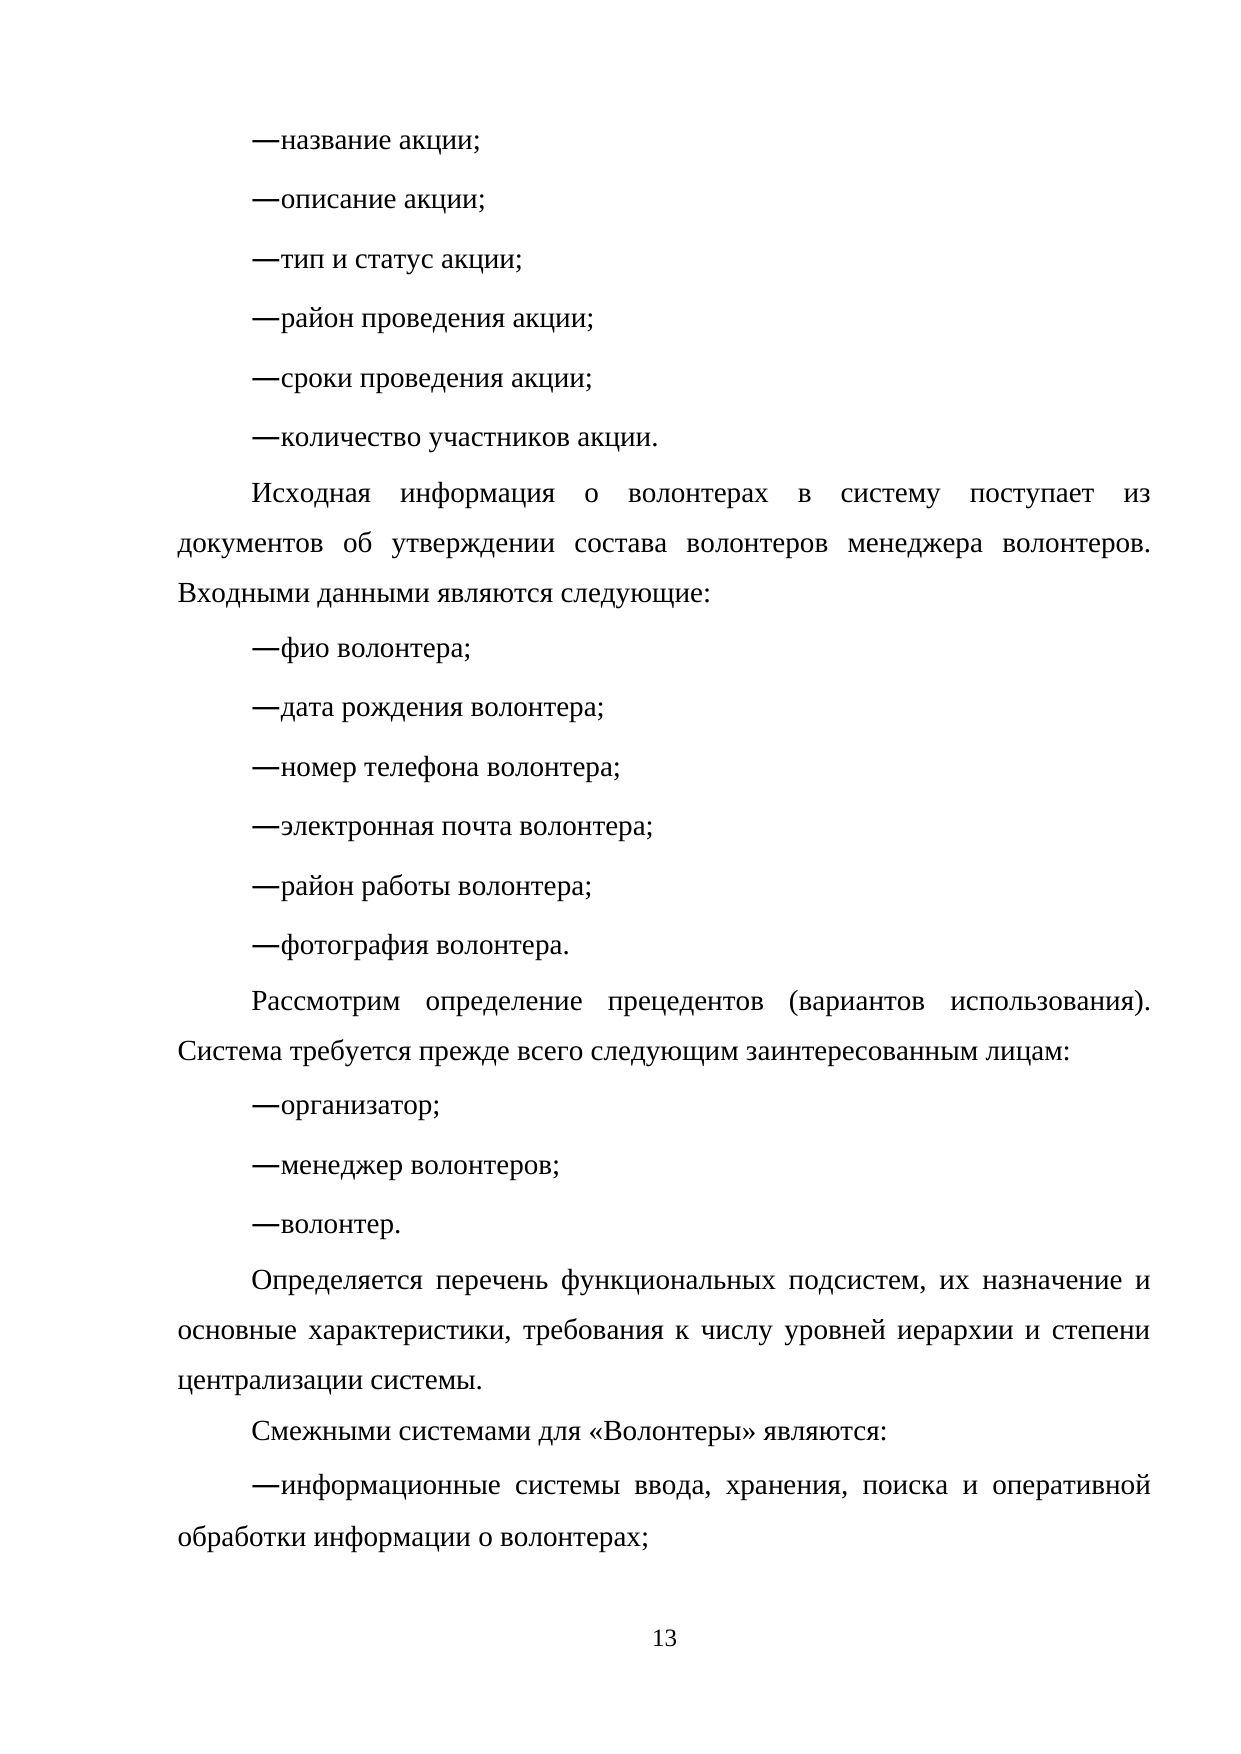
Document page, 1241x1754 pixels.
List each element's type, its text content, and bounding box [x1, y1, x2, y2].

text Определяется перечень функциональных подсистем, их назначение и основные характеристики, требования к числу уровней иерархии и степени централизации системы. [177, 1262, 1152, 1396]
list описание акции; [177, 178, 1152, 217]
list тип и статус акции; [177, 237, 1152, 277]
list менеджер волонтеров; [177, 1143, 1152, 1183]
text Исходная информация о волонтерах в систему поступает из документов об утверждении состава волонтеров менеджера волонтеров. Входными данными являются следующие: [177, 475, 1152, 609]
list название акции; [177, 118, 1152, 158]
list электронная почта волонтера; [177, 804, 1152, 844]
list количество участников акции. [177, 416, 1152, 455]
list район работы волонтера; [177, 864, 1152, 903]
list фио волонтера; [177, 626, 1152, 666]
list дата рождения волонтера; [177, 685, 1152, 725]
list организатор; [177, 1083, 1152, 1123]
text Смежными системами для «Волонтеры» являются: [177, 1413, 1152, 1446]
list фотография волонтера. [177, 923, 1152, 963]
text Рассмотрим определение прецедентов (вариантов использования). Система требуется прежде всего следующим заинтересованным лицам: [177, 983, 1152, 1067]
list информационные системы ввода, хранения, поиска и оперативной обработки информации о волонтерах; [177, 1463, 1152, 1553]
list волонтер. [177, 1202, 1152, 1242]
list район проведения акции; [177, 297, 1152, 336]
list номер телефона волонтера; [177, 745, 1152, 784]
list сроки проведения акции; [177, 356, 1152, 396]
